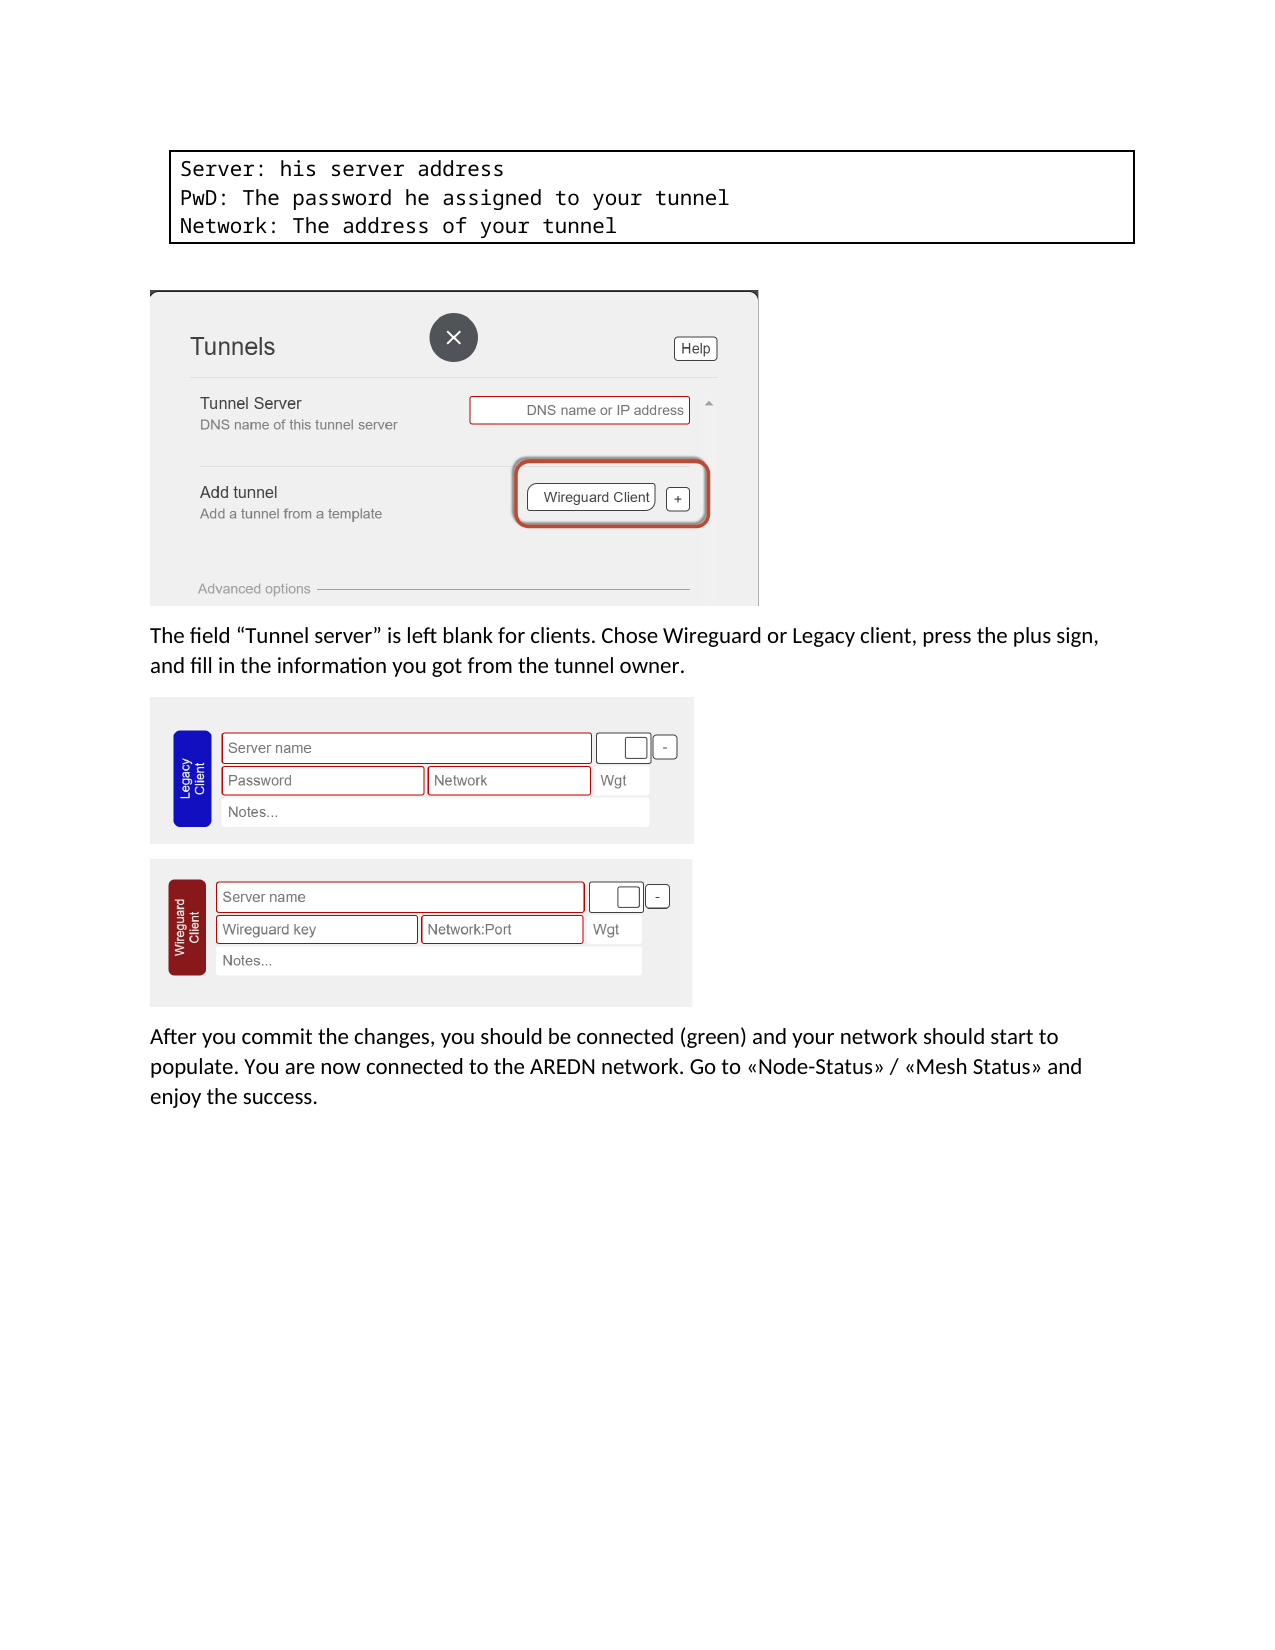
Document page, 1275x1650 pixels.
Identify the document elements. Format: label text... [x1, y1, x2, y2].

picture [150, 290, 759, 606]
text Network: The address of your tunnel [171, 207, 1133, 242]
picture [150, 697, 694, 844]
text The field “Tunnel server” is left blank for clients. Chose Wireguard or Legacy client, press the plus sign, and fill in the information you got from the tunnel owner. [150, 621, 1125, 679]
picture [150, 859, 693, 1007]
text Server: his server address [171, 152, 1133, 178]
text PwD: The password he assigned to your tunnel [171, 178, 1133, 207]
text After you commit the changes, you should be connected (green) and your network should start to populate. You are now connected to the AREDN network. Go to «Node-Status» / «Mesh Status» and enjoy the success. [150, 1022, 1125, 1110]
